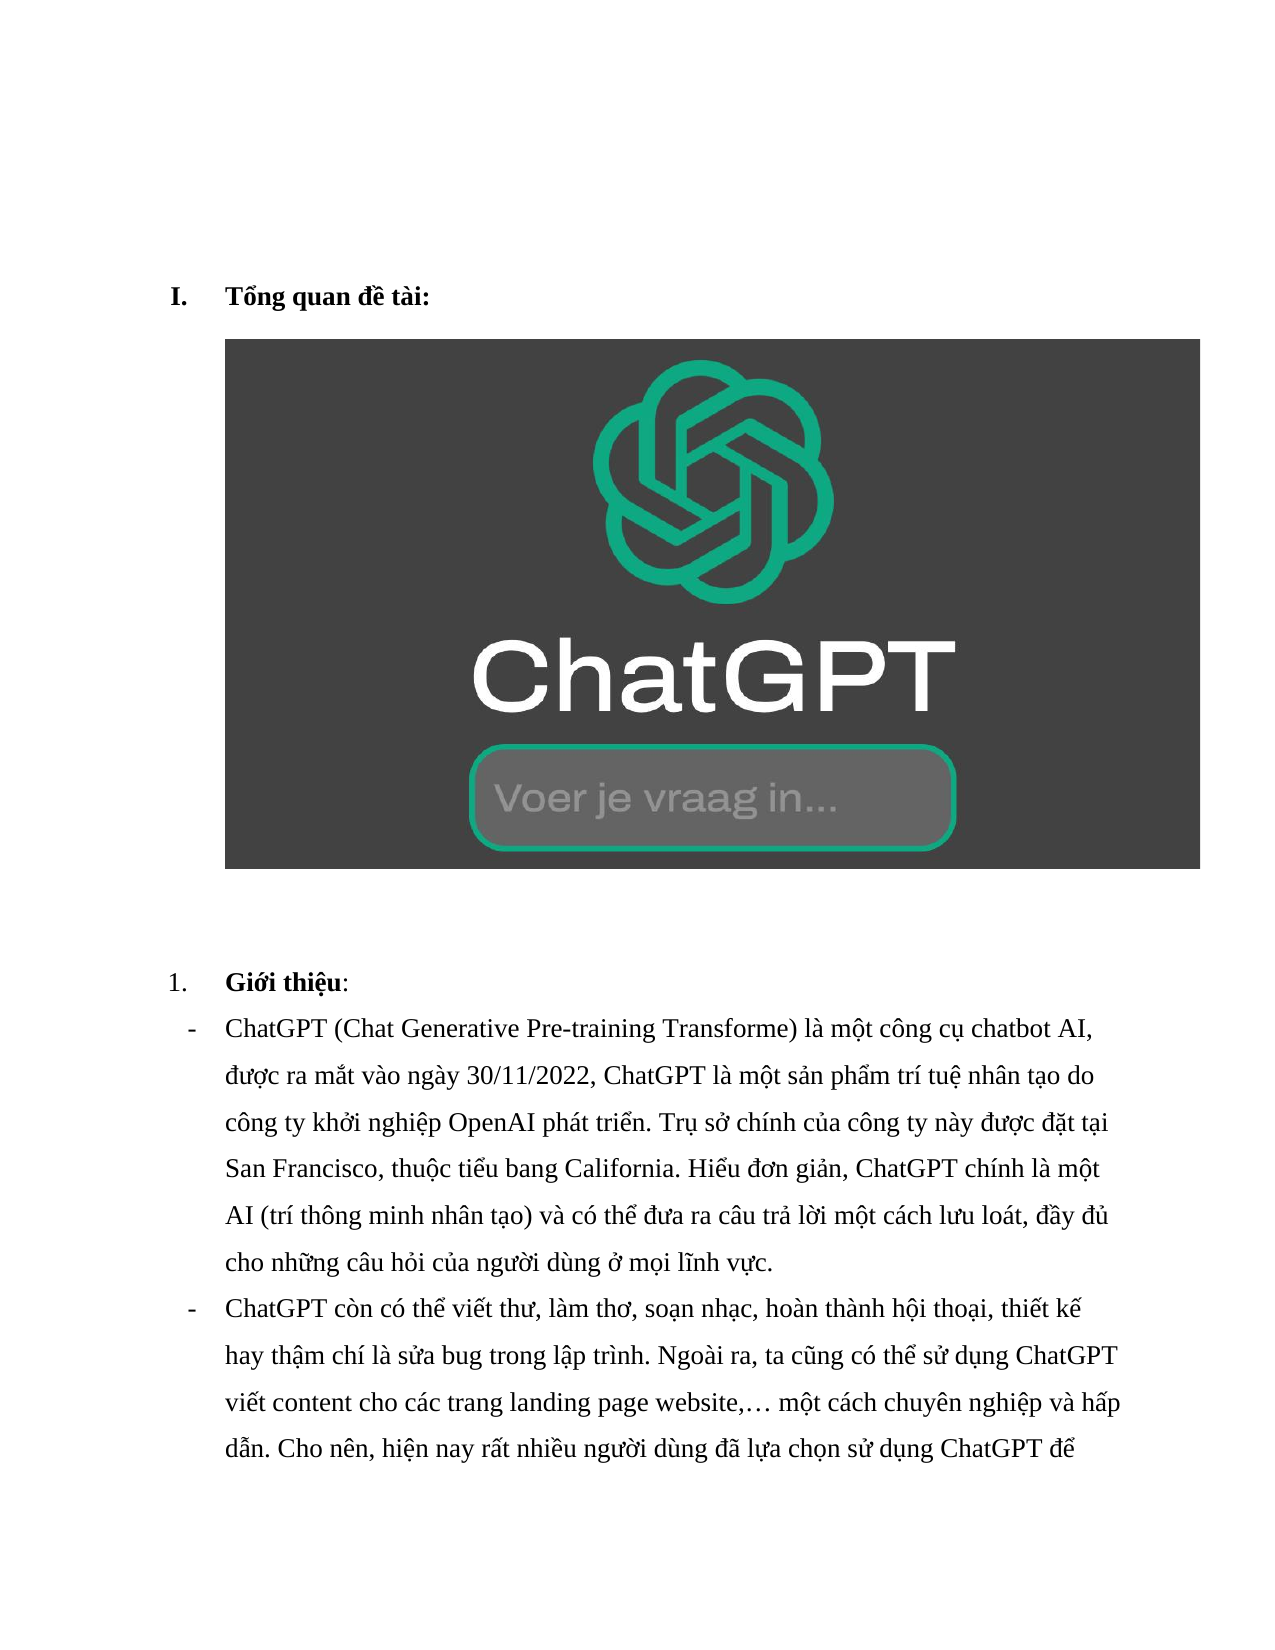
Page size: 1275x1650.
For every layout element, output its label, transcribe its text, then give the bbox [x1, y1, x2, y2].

subtitle Giới thiệu: [187, 966, 1125, 997]
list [187, 1292, 1125, 1463]
subtitle Tổng quan đề tài: [187, 280, 1125, 311]
picture [225, 339, 1200, 869]
list ChatGPT (Chat Generative Pre-training Transforme) là một công cụ chatbot AI, được ra mắt vào ngày 30/11/2022, ChatGPT là một sản phẩm trí tuệ nhân tạo do công ty khởi nghiệp OpenAI phát triển. Trụ sở chính của công ty này được đặt tại San Francisco, thuộc tiểu bang California. Hiểu đơn giản, ChatGPT chính là một AI (trí thông minh nhân tạo) và có thể đưa ra câu trả lời một cách lưu loát, đầy đủ cho những câu hỏi của người dùng ở mọi lĩnh vực. [187, 1012, 1125, 1277]
